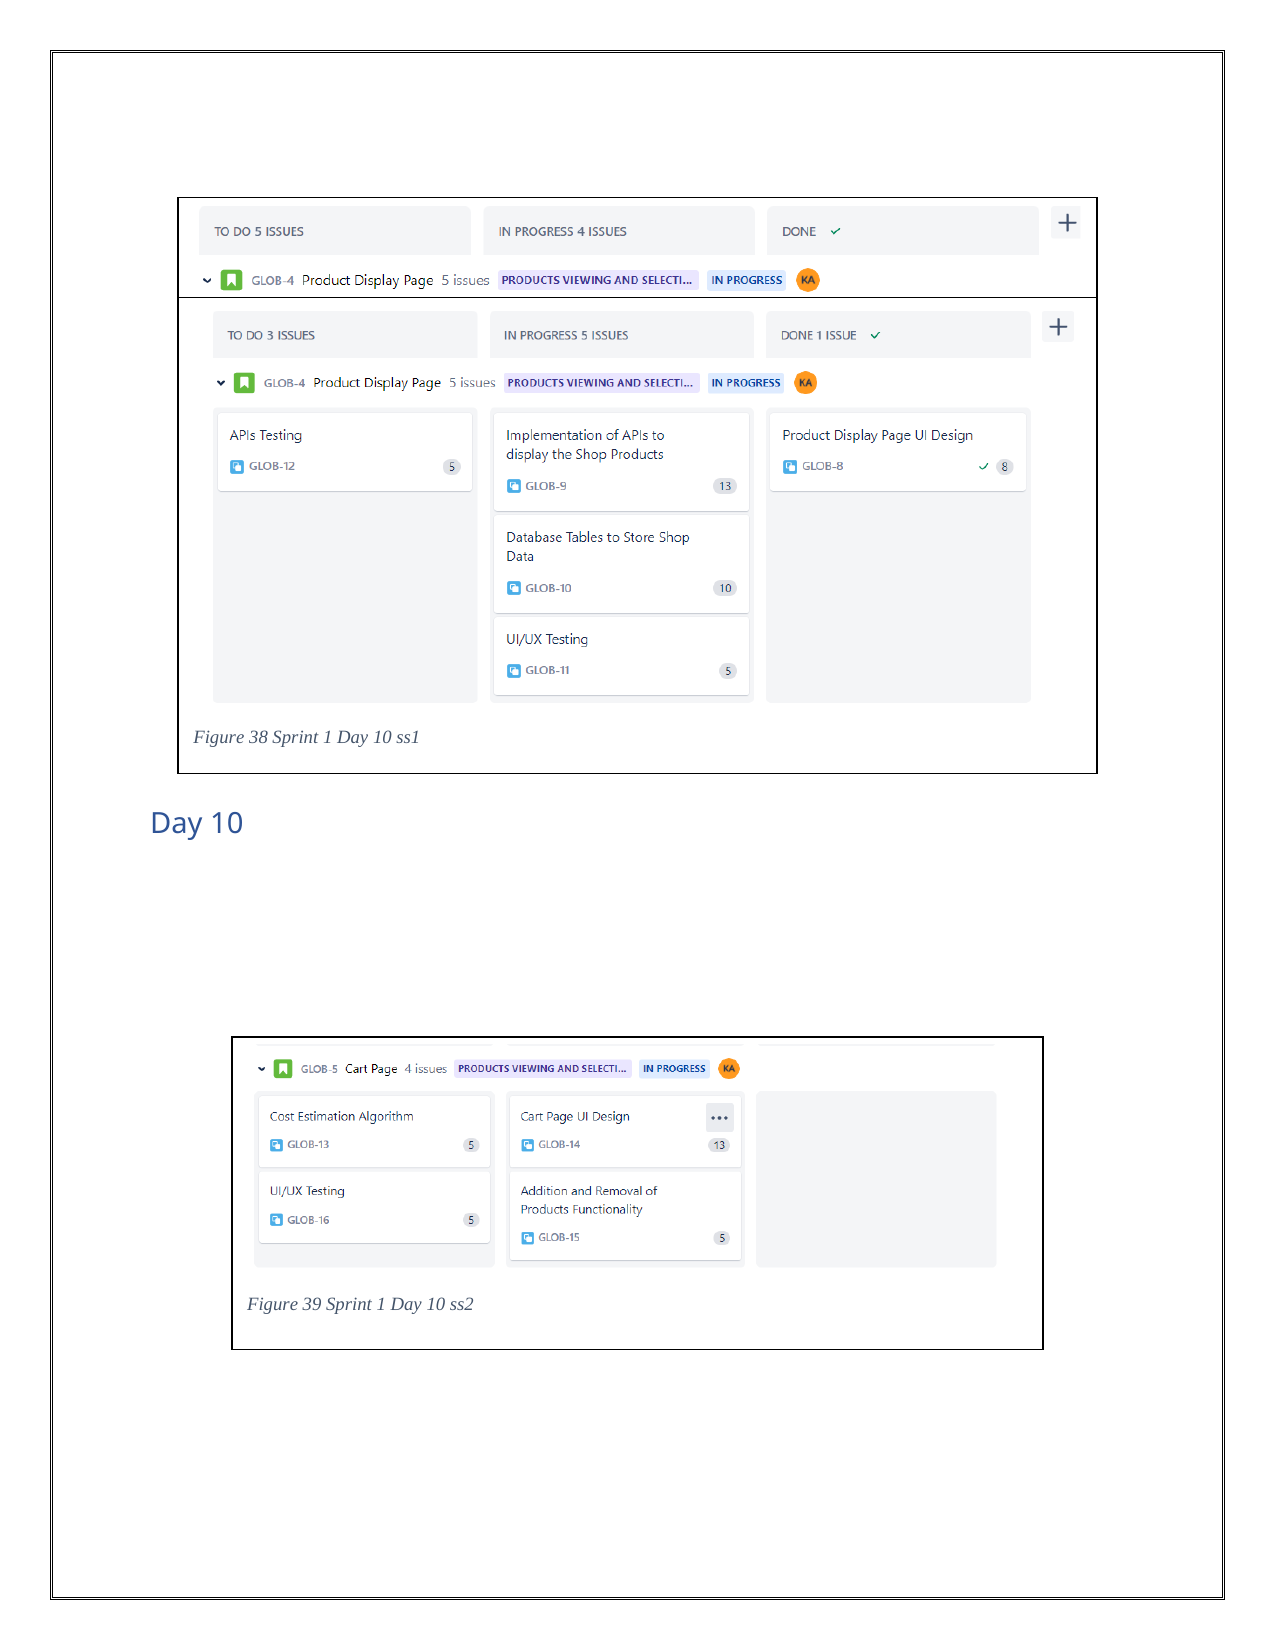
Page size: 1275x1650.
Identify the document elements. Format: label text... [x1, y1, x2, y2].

picture [193, 205, 1081, 297]
picture [193, 305, 1081, 708]
picture [246, 1044, 1027, 1275]
